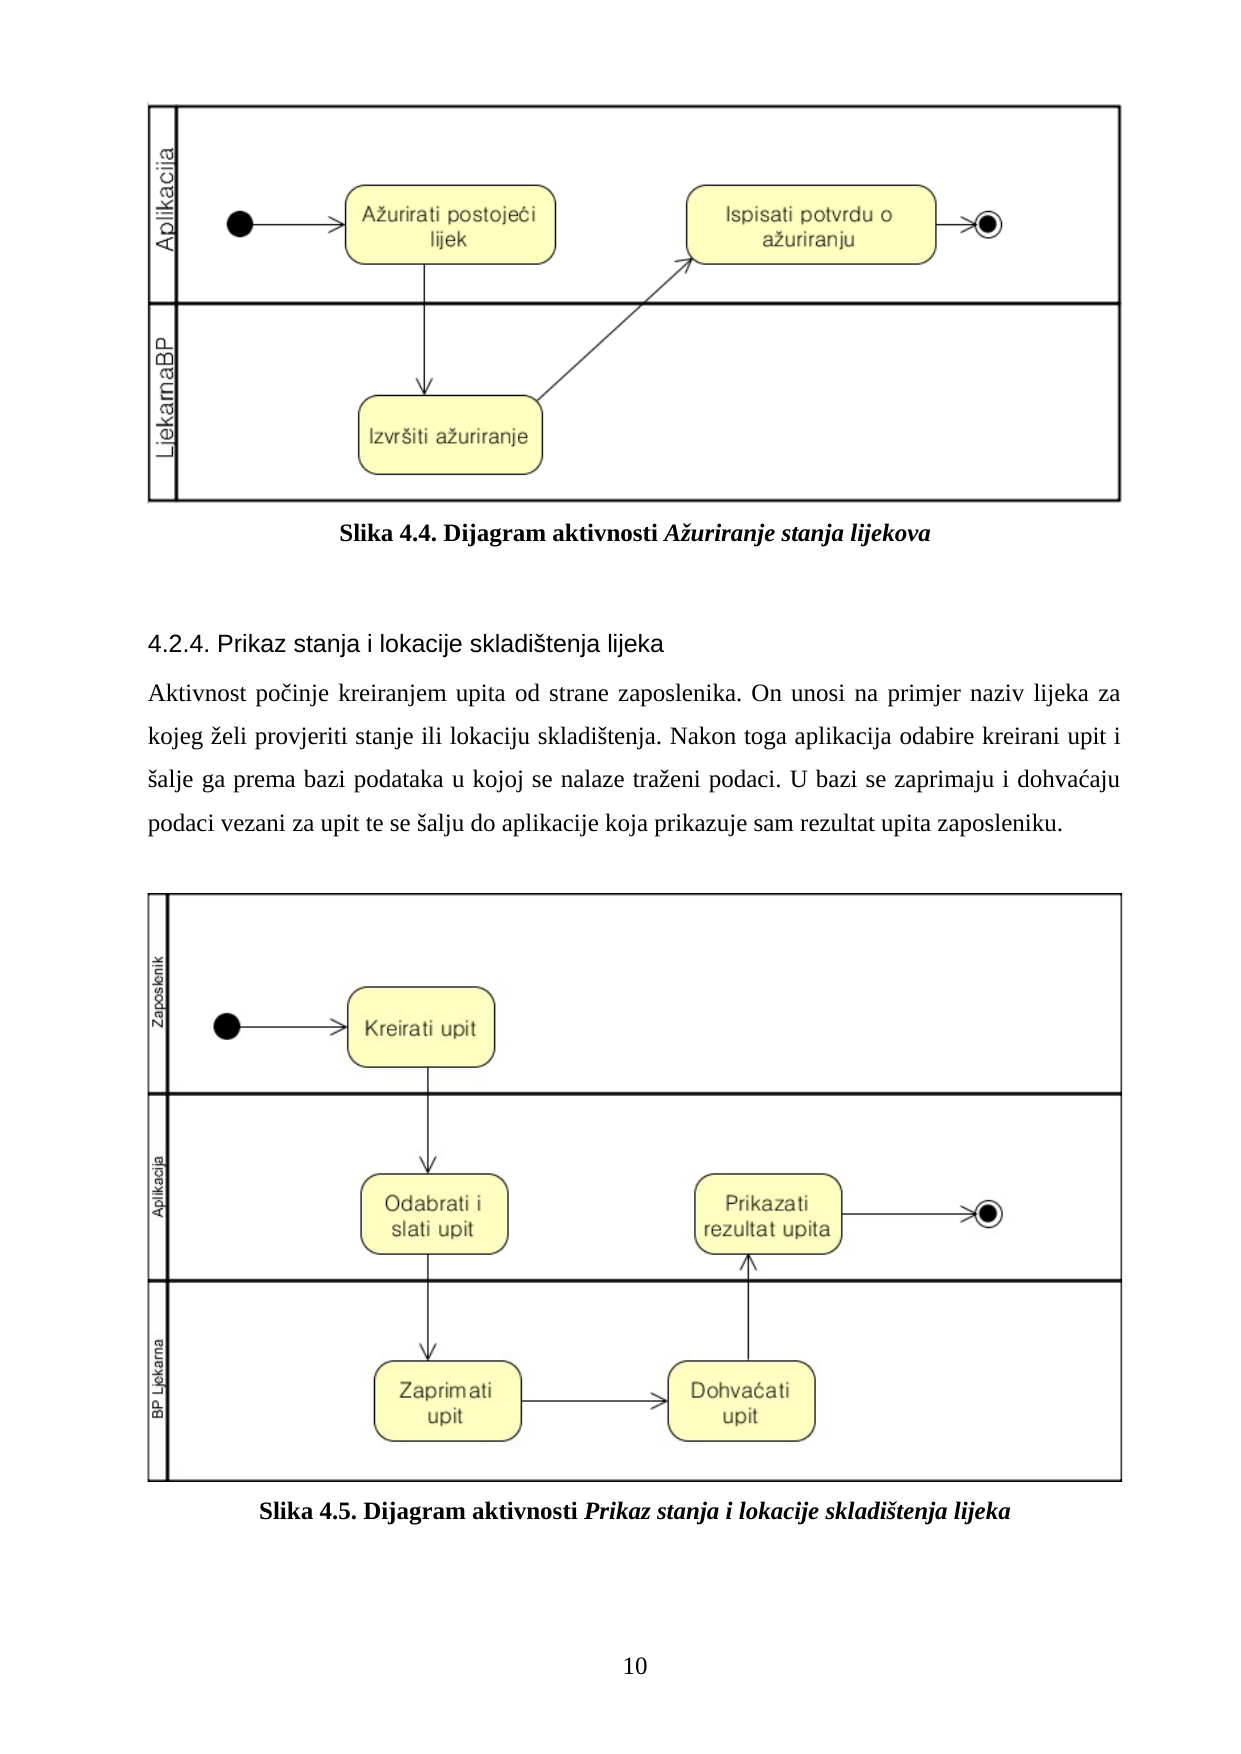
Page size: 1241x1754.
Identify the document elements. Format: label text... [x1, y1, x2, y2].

picture [147, 893, 1123, 1482]
picture [147, 102, 1123, 504]
text Slika 4.5. Dijagram aktivnosti Prikaz stanja i lokacije skladištenja lijeka [148, 1496, 1122, 1525]
text Slika 4.4. Dijagram aktivnosti Ažuriranje stanja lijekova [148, 518, 1122, 546]
text Aktivnost počinje kreiranjem upita od strane zaposlenika. On unosi na primjer naziv lijeka za kojeg želi provjeriti stanje ili lokaciju skladištenja. Nakon toga aplikacija odabire kreirani upit i šalje ga prema bazi podataka u kojoj se nalaze traženi podaci. U bazi se zaprimaju i dohvaćaju podaci vezani za upit te se šalju do aplikacije koja prikazuje sam rezultat upita zaposleniku. [148, 678, 1122, 836]
subtitle 4.2.4. Prikaz stanja i lokacije skladištenja lijeka [148, 629, 1122, 658]
